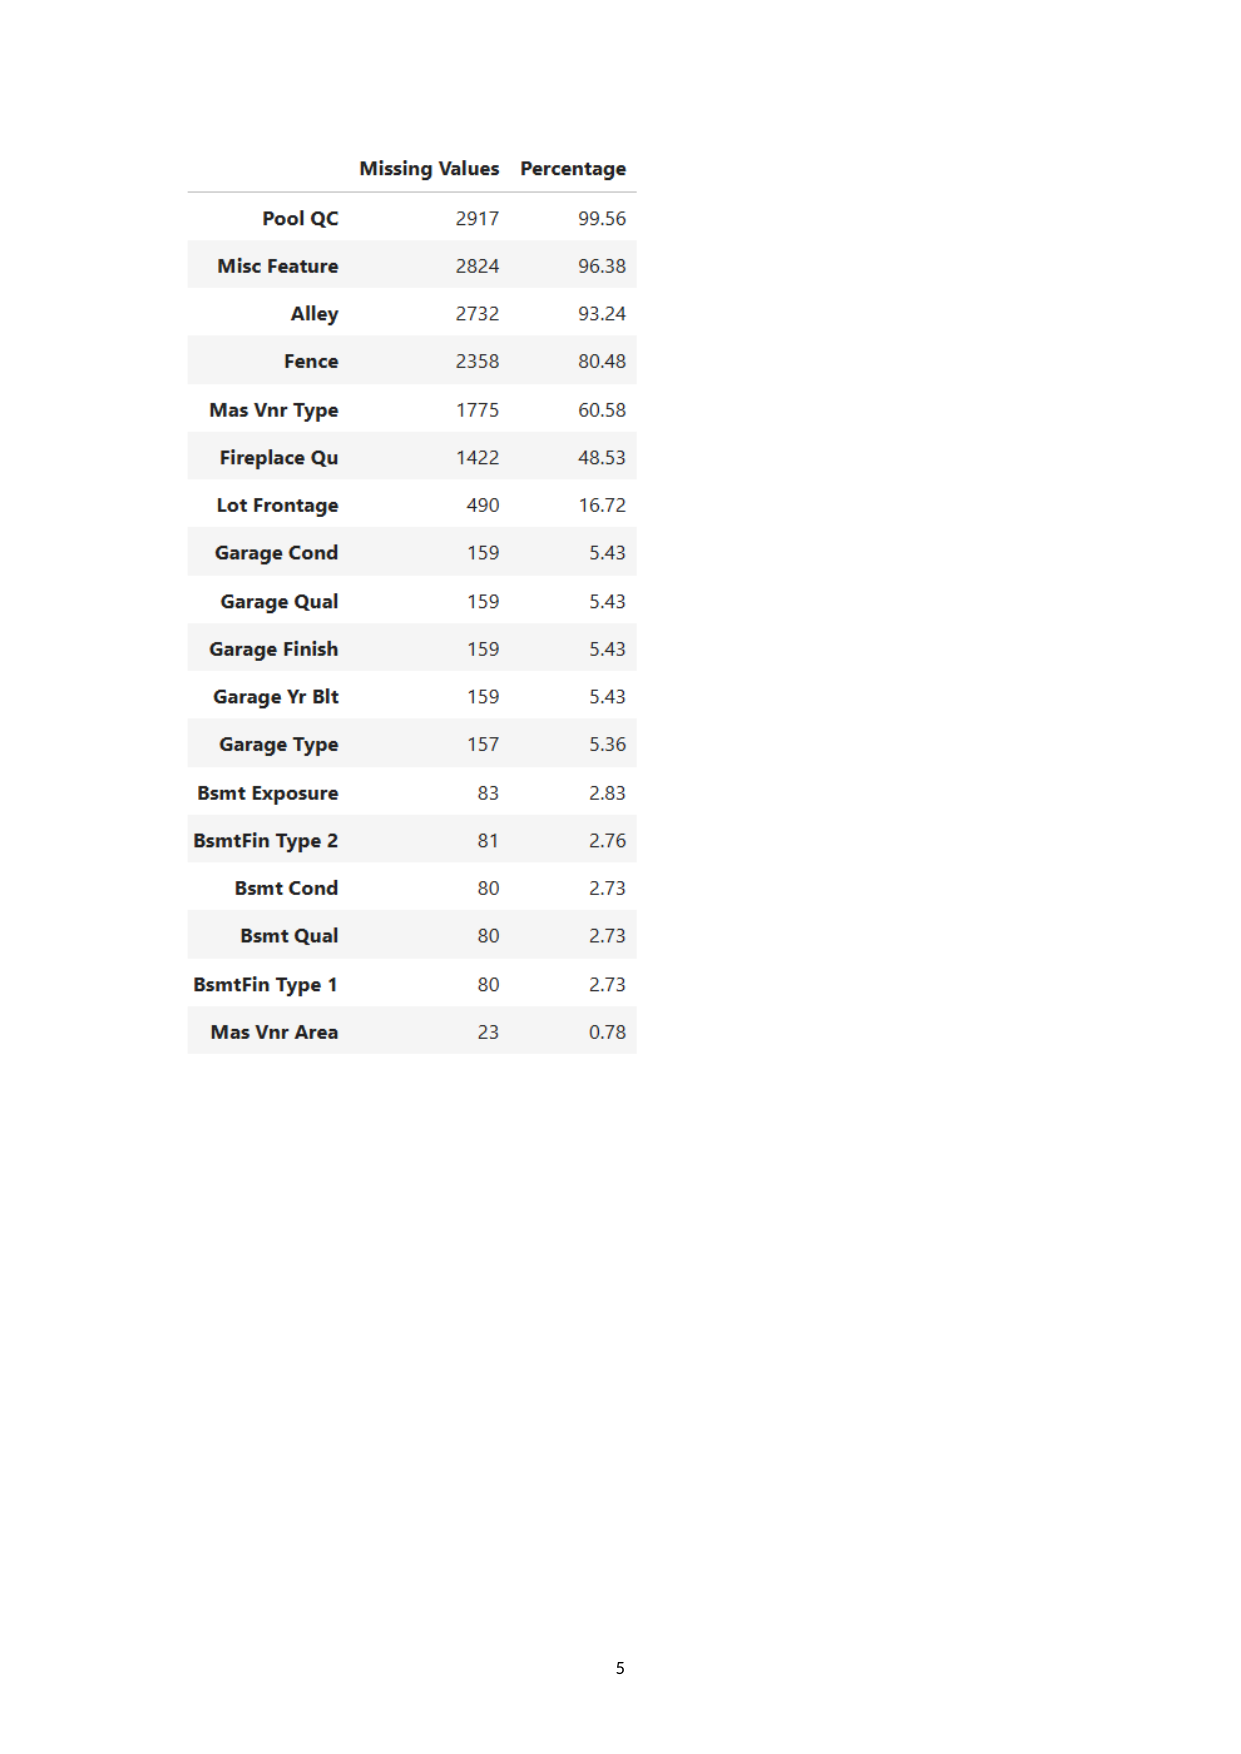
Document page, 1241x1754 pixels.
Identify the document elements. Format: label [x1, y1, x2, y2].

picture [187, 150, 697, 1059]
